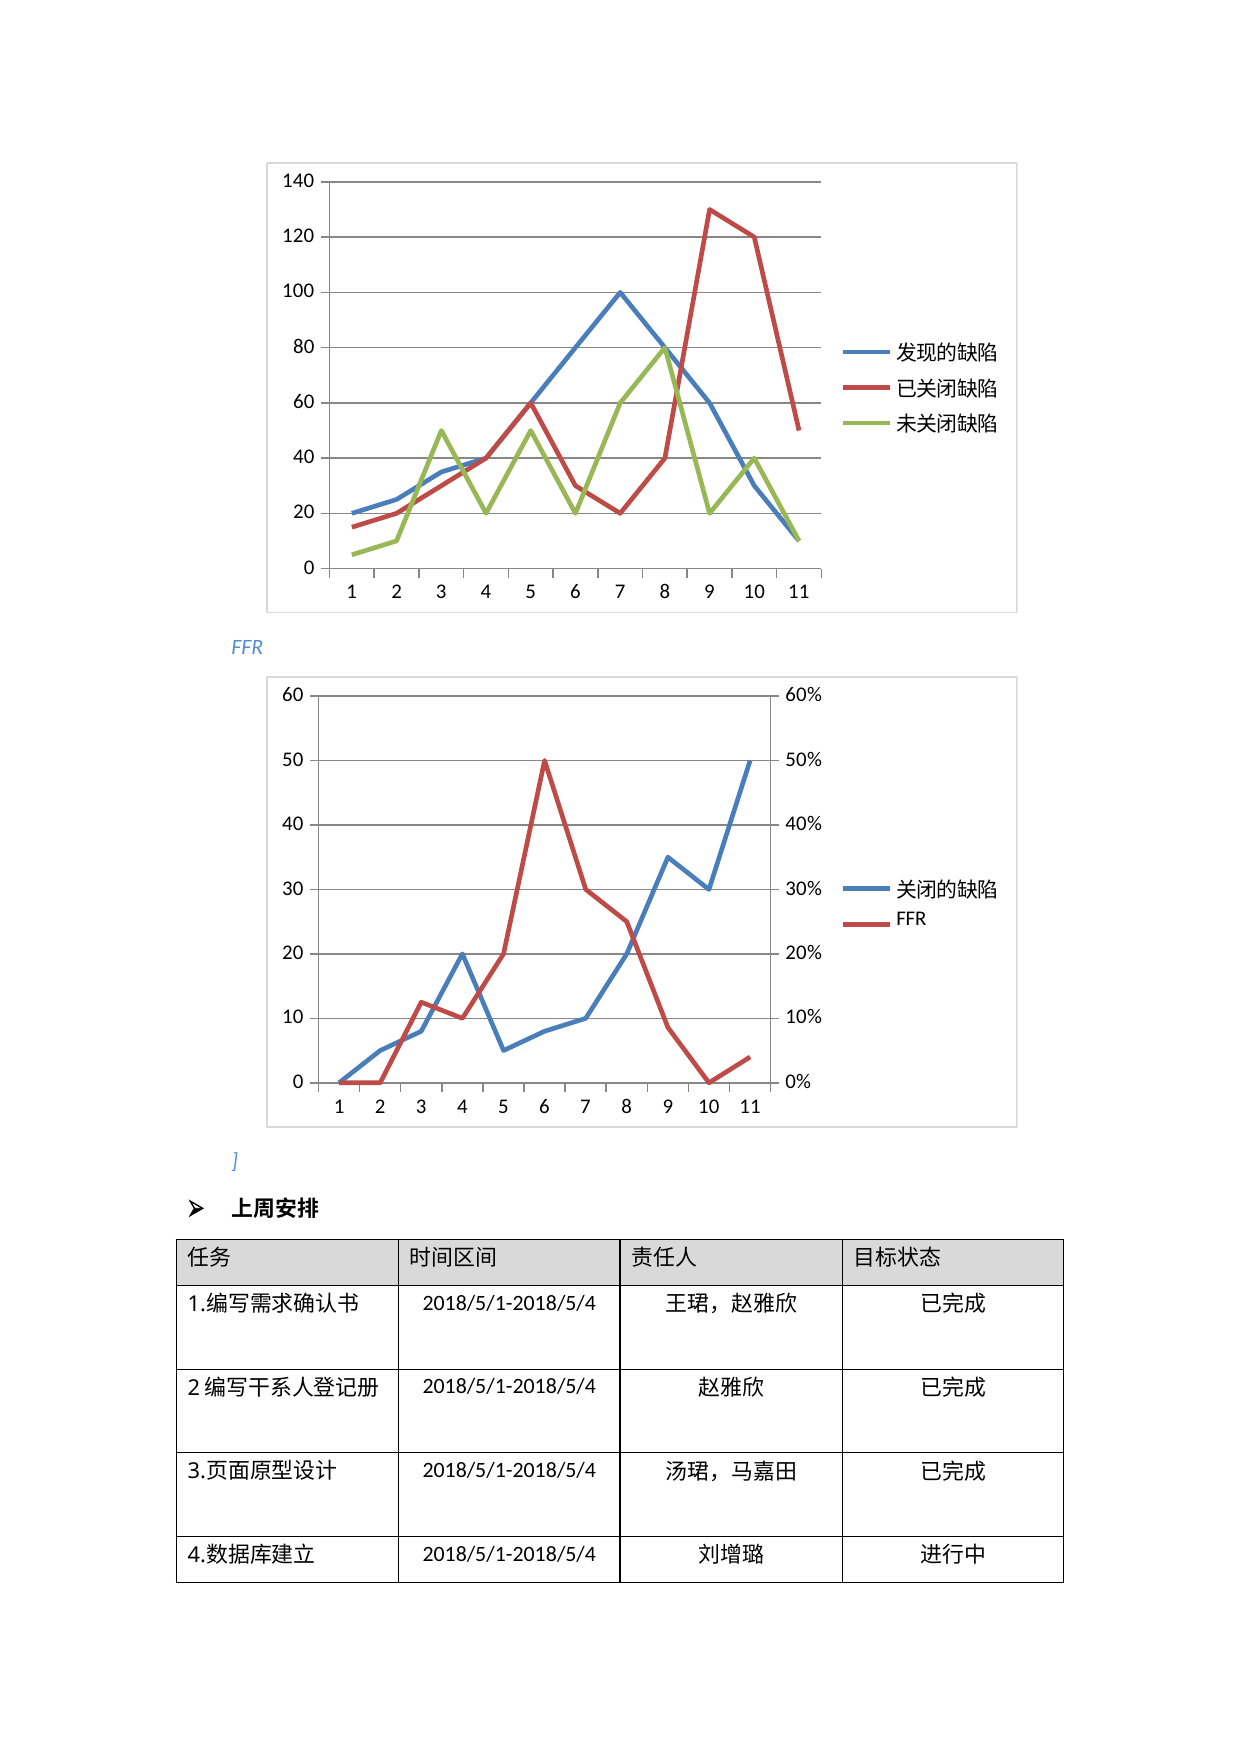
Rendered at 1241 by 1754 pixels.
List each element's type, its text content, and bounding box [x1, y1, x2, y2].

list ] [231, 1144, 1053, 1177]
table_cell 2编写干系人登记册 [177, 1370, 398, 1452]
table_cell 已完成 [843, 1286, 1063, 1368]
table_cell 赵雅欣 [621, 1370, 842, 1452]
table_cell 进行中 [843, 1537, 1063, 1582]
table_header 时间区间 [399, 1240, 619, 1285]
table_cell 1.编写需求确认书 [177, 1286, 398, 1368]
table_header 责任人 [621, 1240, 842, 1285]
table_cell 2018/5/1-2018/5/4 [399, 1286, 619, 1368]
table_cell 刘增璐 [621, 1537, 842, 1582]
table_cell 2018/5/1-2018/5/4 [399, 1537, 619, 1582]
table_cell 已完成 [843, 1370, 1063, 1452]
list FFR [231, 630, 1053, 663]
table_cell 王珺，赵雅欣 [621, 1286, 842, 1368]
table_header 目标状态 [843, 1240, 1063, 1285]
table_cell 已完成 [843, 1453, 1063, 1536]
table_cell 3.页面原型设计 [177, 1453, 398, 1536]
table_cell 汤珺，马嘉田 [621, 1453, 842, 1536]
table_cell 4.数据库建立 [177, 1537, 398, 1582]
table_cell 2018/5/1-2018/5/4 [399, 1370, 619, 1452]
table_cell 2018/5/1-2018/5/4 [399, 1453, 619, 1536]
table_header 任务 [177, 1240, 398, 1285]
list 上周安排 [187, 1190, 1053, 1223]
